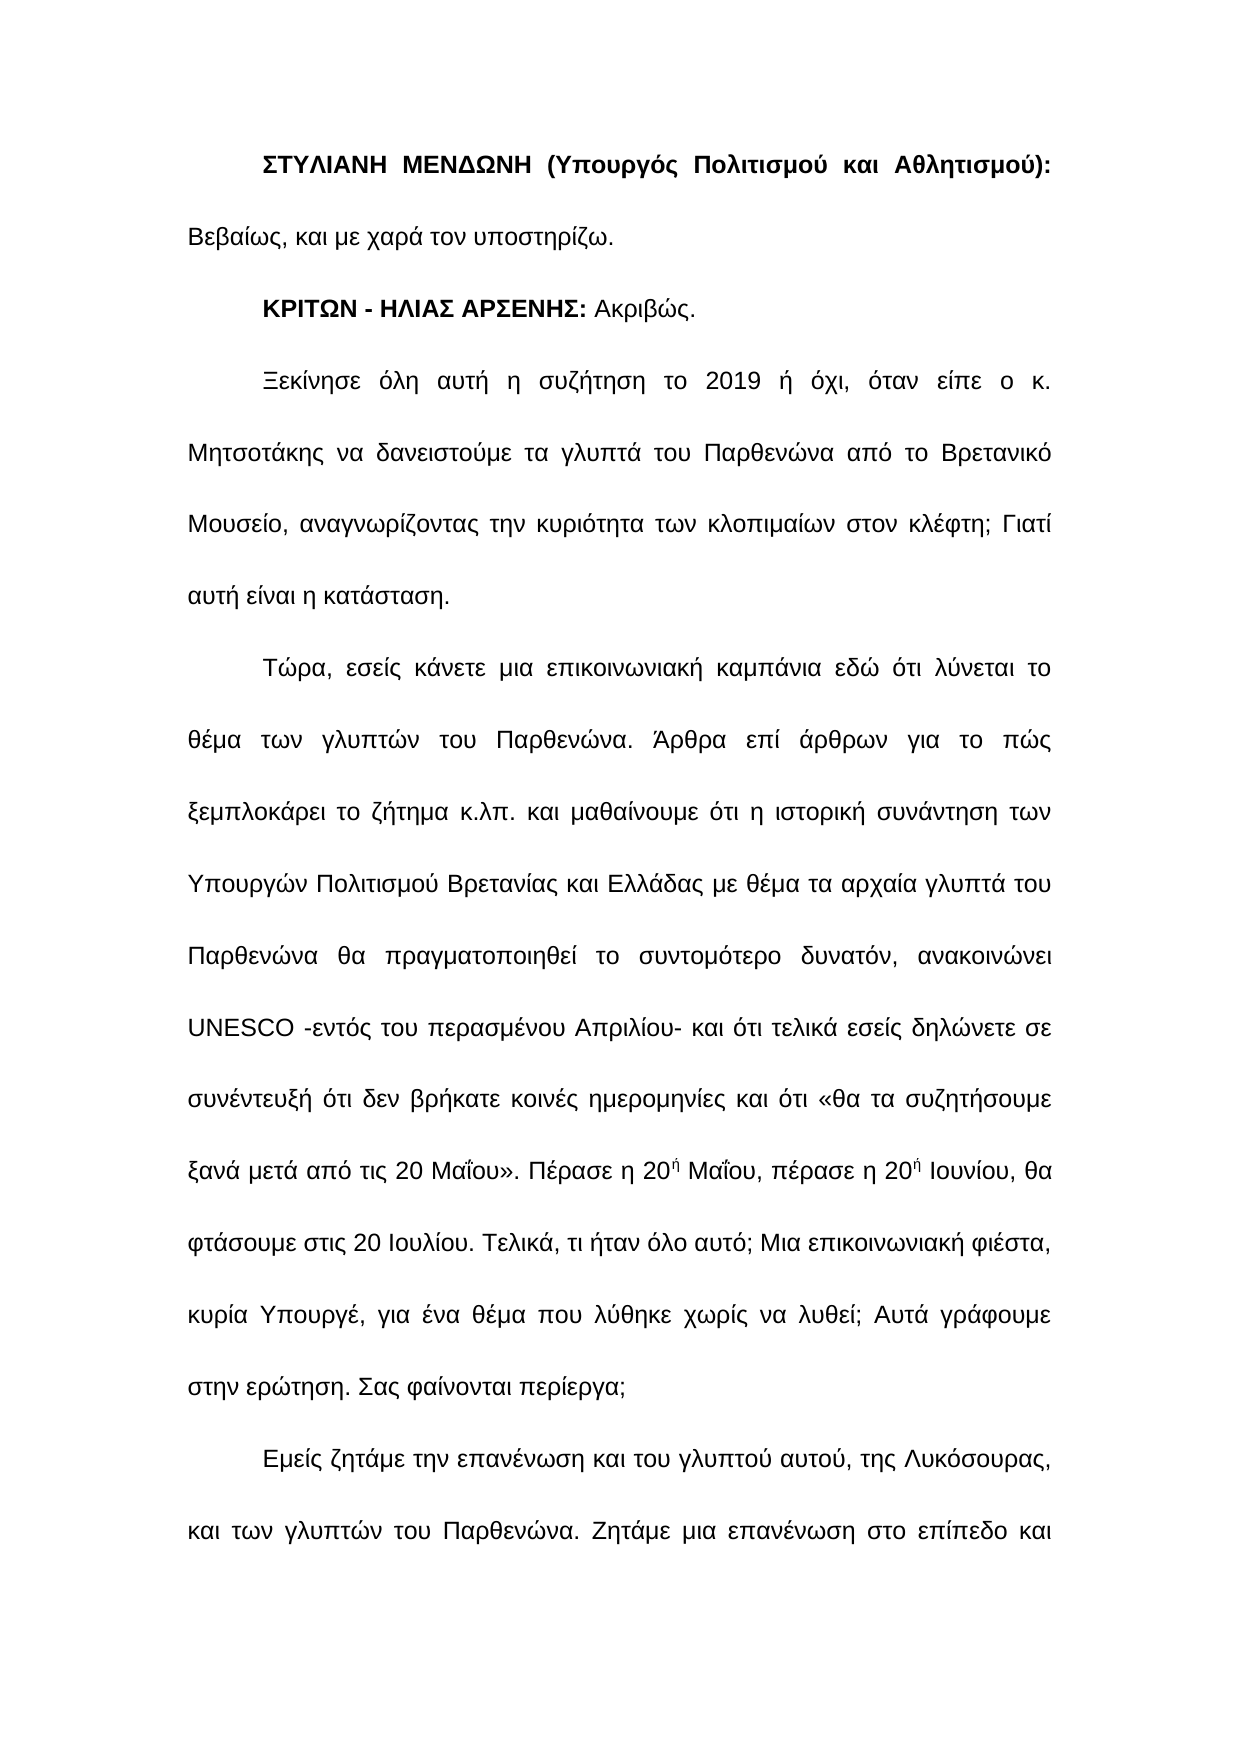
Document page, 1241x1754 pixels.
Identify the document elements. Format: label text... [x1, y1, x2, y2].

text Ξεκίνησε όλη αυτή η συζήτηση το 2019 ή όχι, όταν είπε ο κ. Μητσοτάκης να δανειστούμε τα γλυπτά του Παρθενώνα από το Βρετανικό Μουσείο, αναγνωρίζοντας την κυριότητα των κλοπιμαίων στον κλέφτη; Γιατί αυτή είναι η κατάσταση. [187, 366, 1053, 610]
text ΣΤΥΛΙΑΝΗ ΜΕΝΔΩΝΗ (Υπουργός Πολιτισμού και Αθλητισμού): Βεβαίως, και με χαρά τον υποστηρίζω. [187, 150, 1053, 251]
text Τώρα, εσείς κάνετε μια επικοινωνιακή καμπάνια εδώ ότι λύνεται το θέμα των γλυπτών του Παρθενώνα. Άρθρα επί άρθρων για το πώς ξεμπλοκάρει το ζήτημα κ.λπ. και μαθαίνουμε ότι η ιστορική συνάντηση των Υπουργών Πολιτισμού Βρετανίας και Ελλάδας με θέμα τα αρχαία γλυπτά του Παρθενώνα θα πραγματοποιηθεί το συντομότερο δυνατόν, ανακοινώνει UNESCO -εντός του περασμένου Απριλίου- και ότι τελικά εσείς δηλώνετε σε συνέντευξή ότι δεν βρήκατε κοινές ημερομηνίες και ότι «θα τα συζητήσουμε ξανά μετά από τις 20 Μαΐου». Πέρασε η 20ή Μαΐου, πέρασε η 20ή Ιουνίου, θα φτάσουμε στις 20 Ιουλίου. Τελικά, τι ήταν όλο αυτό; Μια επικοινωνιακή φιέστα, κυρία Υπουργέ, για ένα θέμα που λύθηκε χωρίς να λυθεί; Αυτά γράφουμε στην ερώτηση. Σας φαίνονται περίεργα; [187, 653, 1053, 1401]
text ΚΡΙΤΩΝ - ΗΛΙΑΣ ΑΡΣΕΝΗΣ: Ακριβώς. [187, 294, 1053, 322]
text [187, 1444, 1053, 1544]
